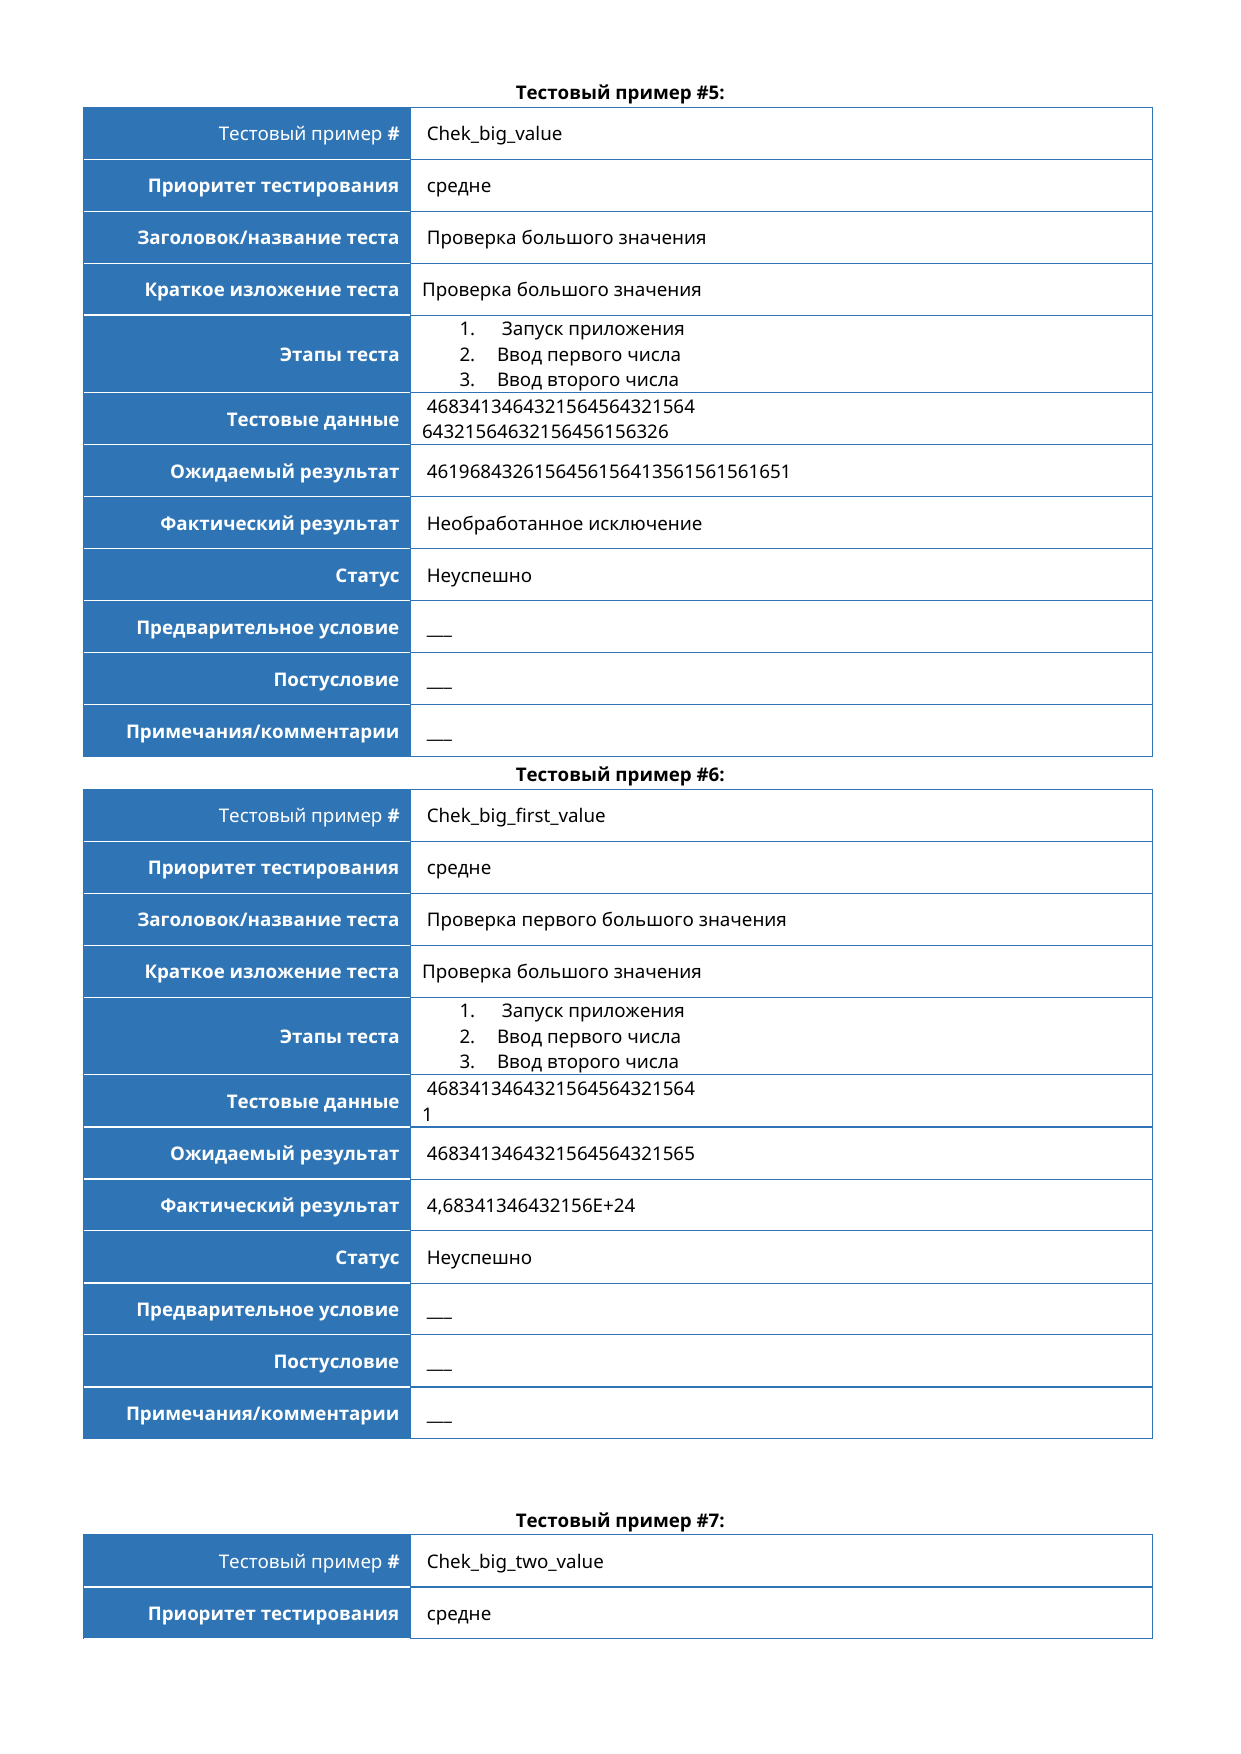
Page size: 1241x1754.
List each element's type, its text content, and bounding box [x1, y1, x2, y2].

table_cell Предварительное условие [84, 1284, 410, 1334]
table_cell 4683413464321564564321564 64321564632156456156326 [411, 393, 1152, 444]
subtitle Тестовый пример #7: [75, 1507, 1165, 1532]
table_cell 4683413464321564564321565 [411, 1128, 1152, 1178]
table_cell ___ [411, 1388, 1152, 1438]
table_cell Этапы теста [84, 998, 410, 1074]
table_cell Краткое изложение теста [84, 264, 410, 314]
table_cell Примечания/комментарии [84, 1388, 410, 1438]
subtitle Тестовый пример #6: [75, 761, 1165, 787]
table_cell ___ [411, 1284, 1152, 1334]
table_cell Этапы теста [84, 316, 410, 392]
table_cell Тестовые данные [84, 393, 410, 444]
table_cell Постусловие [84, 1335, 410, 1386]
table_header Тестовый пример # [84, 1535, 410, 1586]
table_cell Запуск приложения Ввод первого числа Ввод второго числа [411, 998, 1152, 1074]
table_cell 4,68341346432156E+24 [411, 1180, 1152, 1230]
table_cell Фактический результат [84, 497, 410, 548]
table_cell ___ [411, 705, 1152, 756]
table_cell Ожидаемый результат [84, 1128, 410, 1178]
table_header Тестовый пример # [84, 108, 410, 159]
table_cell Заголовок/название теста [84, 212, 410, 263]
table_cell Ожидаемый результат [84, 445, 410, 496]
subtitle Тестовый пример #5: [75, 79, 1165, 105]
table_cell Неуспешно [411, 549, 1152, 600]
table_cell Статус [84, 549, 410, 600]
table_cell Предварительное условие [84, 601, 410, 652]
table_cell 4619684326156456156413561561561651 [411, 445, 1152, 496]
table_cell Необработанное исключение [411, 497, 1152, 548]
table_cell Неуспешно [411, 1231, 1152, 1282]
table_cell ___ [411, 653, 1152, 704]
table_cell Запуск приложения Ввод первого числа Ввод второго числа [411, 316, 1152, 392]
table_header Chek_big_two_value [411, 1535, 1152, 1586]
table_cell средне [411, 160, 1152, 211]
table_cell ___ [411, 601, 1152, 652]
table_cell 4683413464321564564321564 1 [411, 1075, 1152, 1126]
table_cell Фактический результат [84, 1180, 410, 1230]
table_cell Краткое изложение теста [84, 946, 410, 997]
table_cell Проверка большого значения [411, 264, 1152, 314]
table_cell Проверка большого значения [411, 946, 1152, 997]
table_cell Заголовок/название теста [84, 894, 410, 945]
table_header Chek_big_value [411, 108, 1152, 159]
table_header Тестовый пример # [84, 790, 410, 841]
table_cell Постусловие [84, 653, 410, 704]
table_cell Статус [84, 1231, 410, 1282]
table_cell Проверка большого значения [411, 212, 1152, 263]
table_cell средне [411, 1588, 1152, 1638]
table_cell Приоритет тестирования [84, 842, 410, 893]
table_cell Тестовые данные [84, 1075, 410, 1126]
table_cell средне [411, 842, 1152, 893]
table_cell ___ [411, 1335, 1152, 1386]
table_cell Проверка первого большого значения [411, 894, 1152, 945]
table_header Chek_big_first_value [411, 790, 1152, 841]
table_cell Примечания/комментарии [84, 705, 410, 756]
table_cell Приоритет тестирования [84, 1588, 410, 1638]
table_cell Приоритет тестирования [84, 160, 410, 211]
